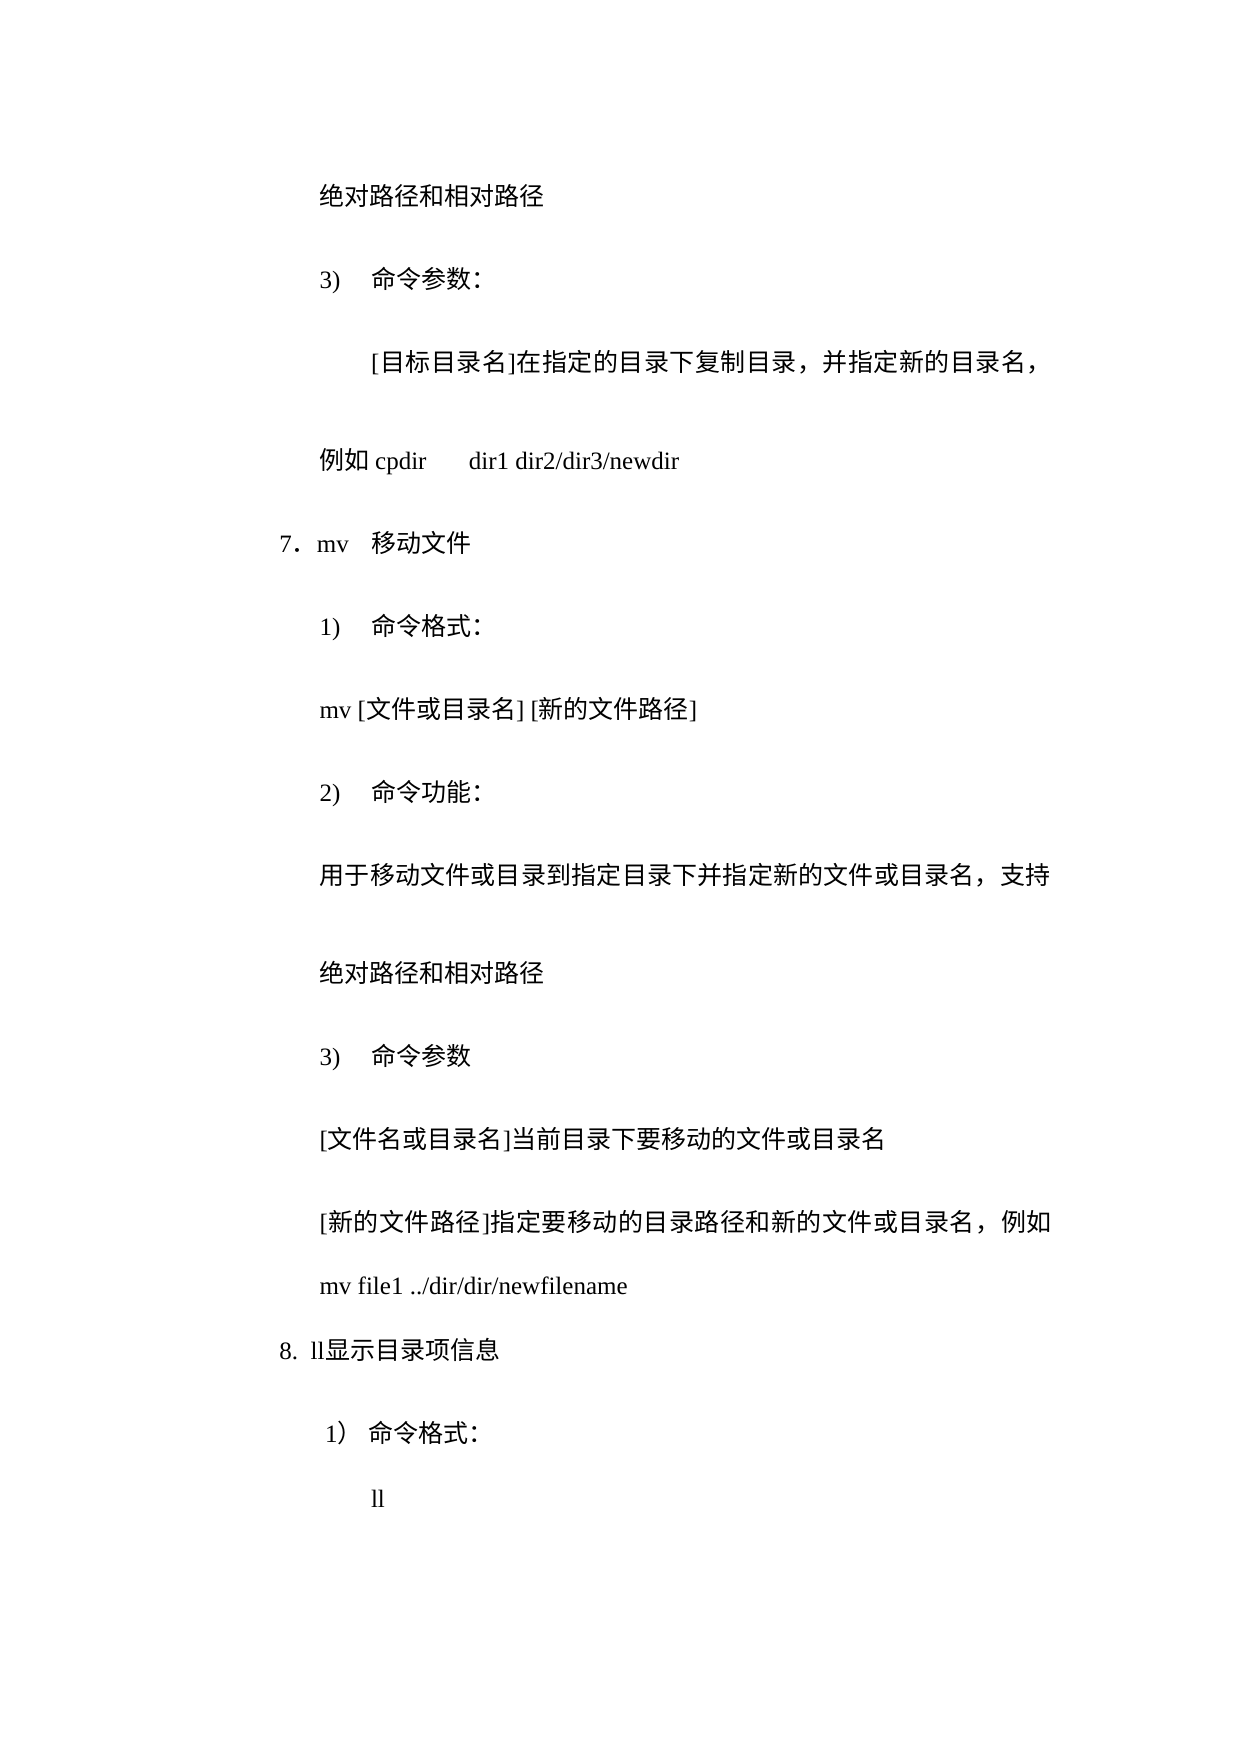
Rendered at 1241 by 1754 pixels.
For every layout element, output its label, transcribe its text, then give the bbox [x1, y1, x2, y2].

text 1) 命令格式： [319, 592, 1053, 657]
text 用于移动文件或目录到指定目录下并指定新的文件或目录名，支持绝对路径和相对路径 [319, 841, 1053, 1004]
text mv [文件或目录名] [新的文件路径] [319, 675, 1053, 740]
text ll [319, 1483, 1053, 1515]
text [目标目录名]在指定的目录下复制目录，并指定新的目录名，例如 cpdir dir1 dir2/dir3/newdir [319, 328, 1053, 491]
text 2) 命令功能： [319, 758, 1053, 823]
text [文件名或目录名]当前目录下要移动的文件或目录名 [319, 1105, 1053, 1170]
text 3) 命令参数： [319, 245, 1053, 310]
text 8. ll 显示目录项信息 [187, 1316, 1053, 1381]
text [新的文件路径]指定要移动的目录路径和新的文件或目录名，例如mv file1 ../dir/dir/newfilename [319, 1188, 1053, 1302]
text 7．mv 移动文件 [233, 509, 1053, 574]
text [319, 162, 1053, 227]
text 1） 命令格式： [319, 1399, 1053, 1464]
text 3) 命令参数 [319, 1022, 1053, 1087]
